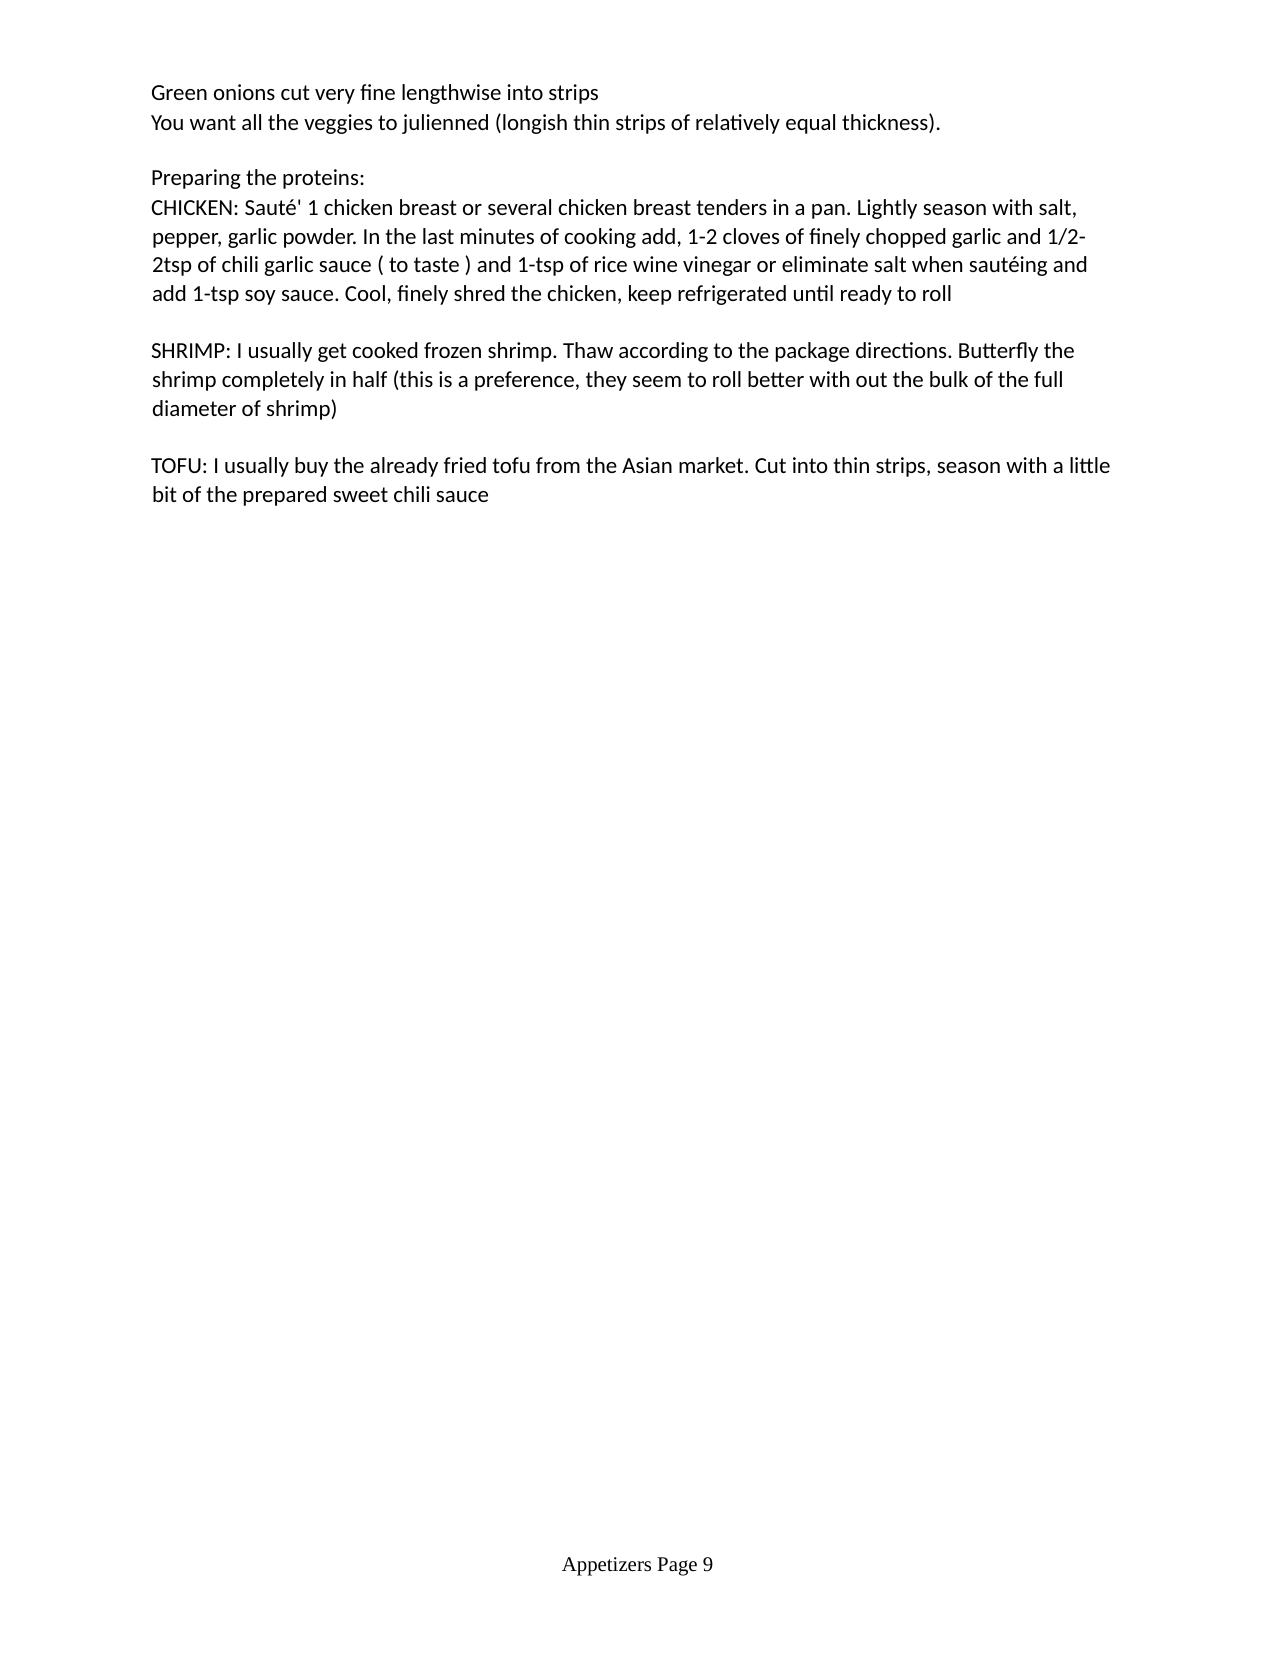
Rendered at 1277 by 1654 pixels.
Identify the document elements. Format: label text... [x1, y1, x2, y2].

text CHICKEN: Sauté' 1 chicken breast or several chicken breast tenders in a pan. Lightly season with salt, pepper, garlic powder. In the last minutes of cooking add, 1-2 cloves of finely chopped garlic and 1/2-2tsp of chili garlic sauce ( to taste ) and 1-tsp of rice wine vinegar or eliminate salt when sautéing and add 1-tsp soy sauce. Cool, finely shred the chicken, keep refrigerated until ready to roll [151, 193, 1124, 307]
text You want all the veggies to julienned (longish thin strips of relatively equal thickness). [151, 108, 1124, 136]
text TOFU: I usually buy the already fried tofu from the Asian market. Cut into thin strips, season with a little bit of the prepared sweet chili sauce [151, 451, 1124, 508]
text Preparing the proteins: [151, 163, 1124, 191]
text SHRIMP: I usually get cooked frozen shrimp. Thaw according to the package directions. Butterfly the shrimp completely in half (this is a preference, they seem to roll better with out the bulk of the full diameter of shrimp) [151, 337, 1124, 422]
text Green onions cut very fine lengthwise into strips [151, 78, 1124, 106]
